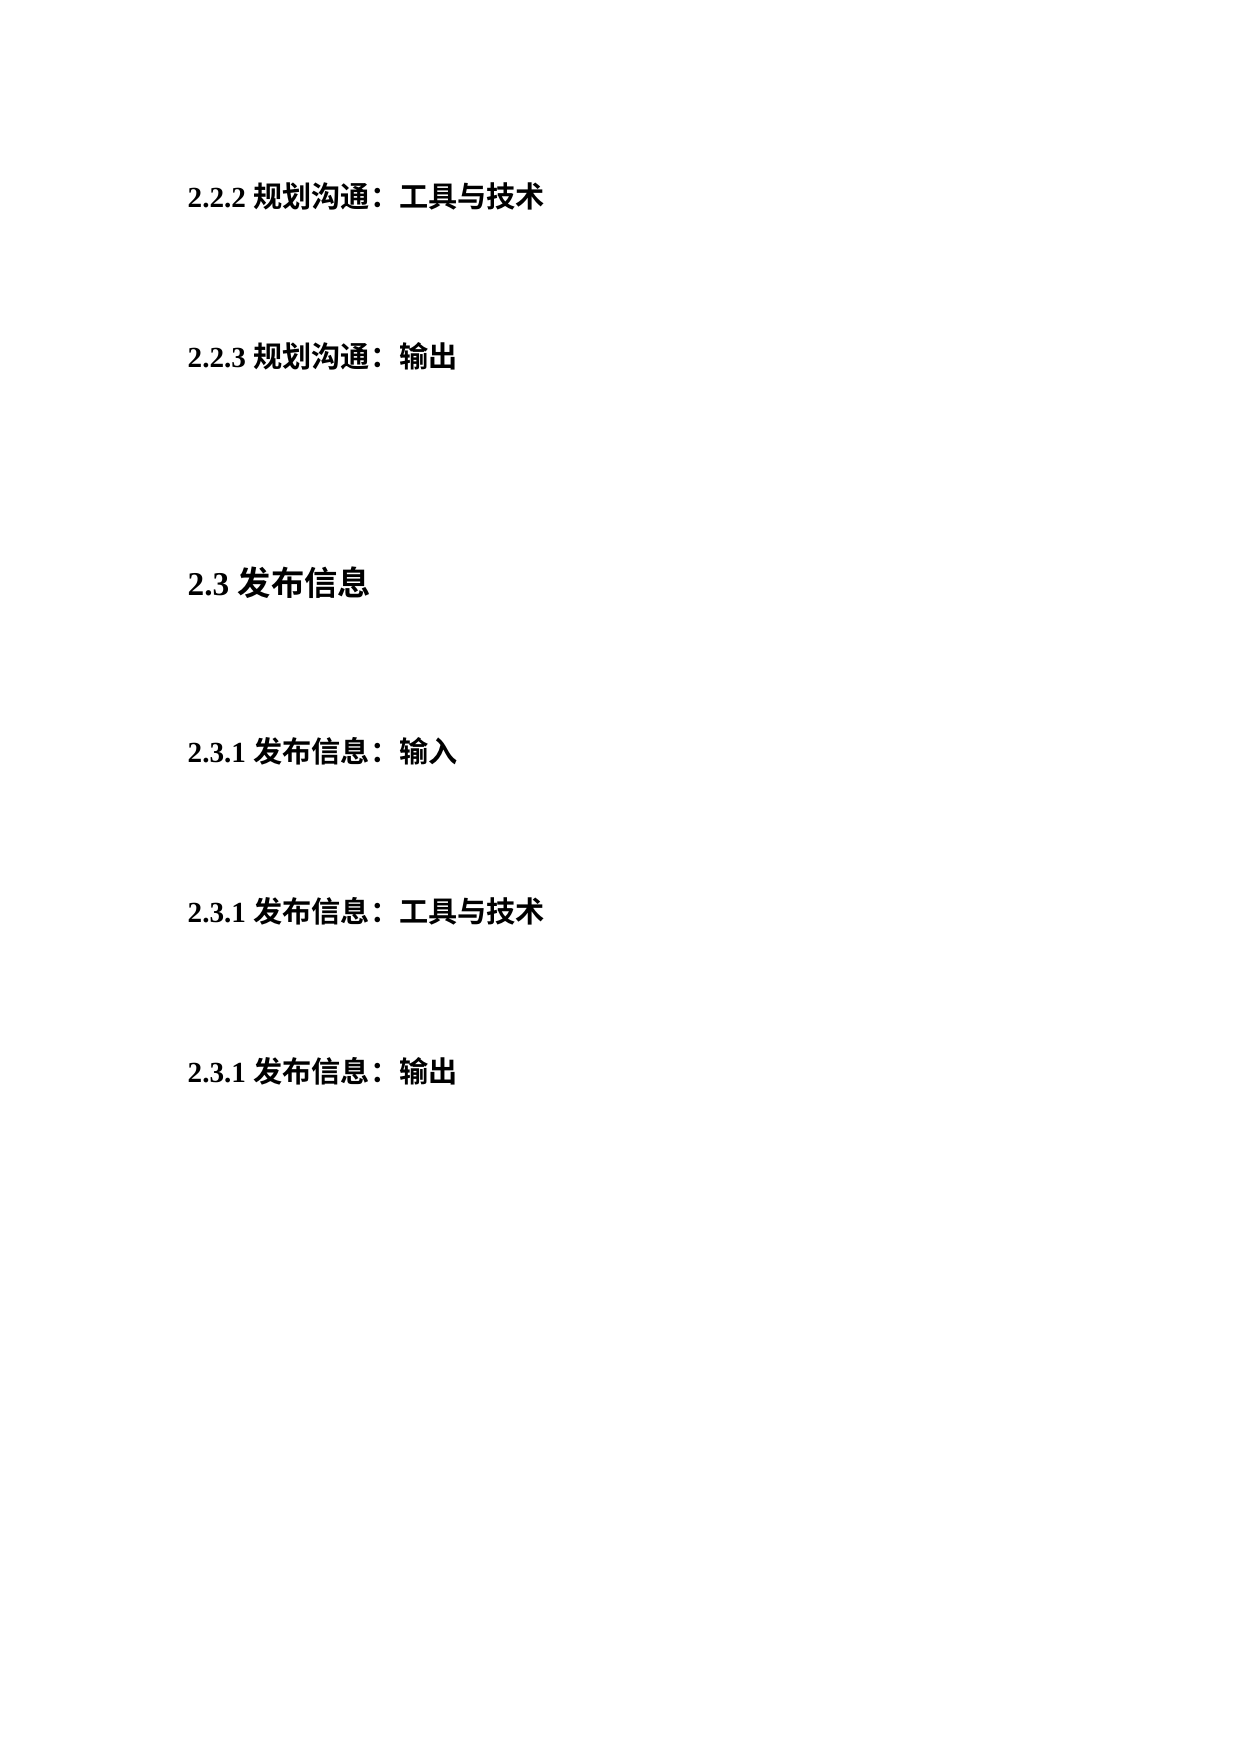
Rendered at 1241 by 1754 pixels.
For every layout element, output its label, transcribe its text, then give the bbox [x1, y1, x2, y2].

subtitle 2.2.2 规划沟通：工具与技术 [187, 162, 1053, 227]
subtitle 2.3 发布信息 [187, 549, 1053, 614]
subtitle 2.2.3 规划沟通：输出 [187, 322, 1053, 387]
subtitle 2.3.1 发布信息：工具与技术 [187, 877, 1053, 942]
subtitle 2.3.1 发布信息：输出 [187, 1037, 1053, 1102]
subtitle 2.3.1 发布信息：输入 [187, 717, 1053, 782]
